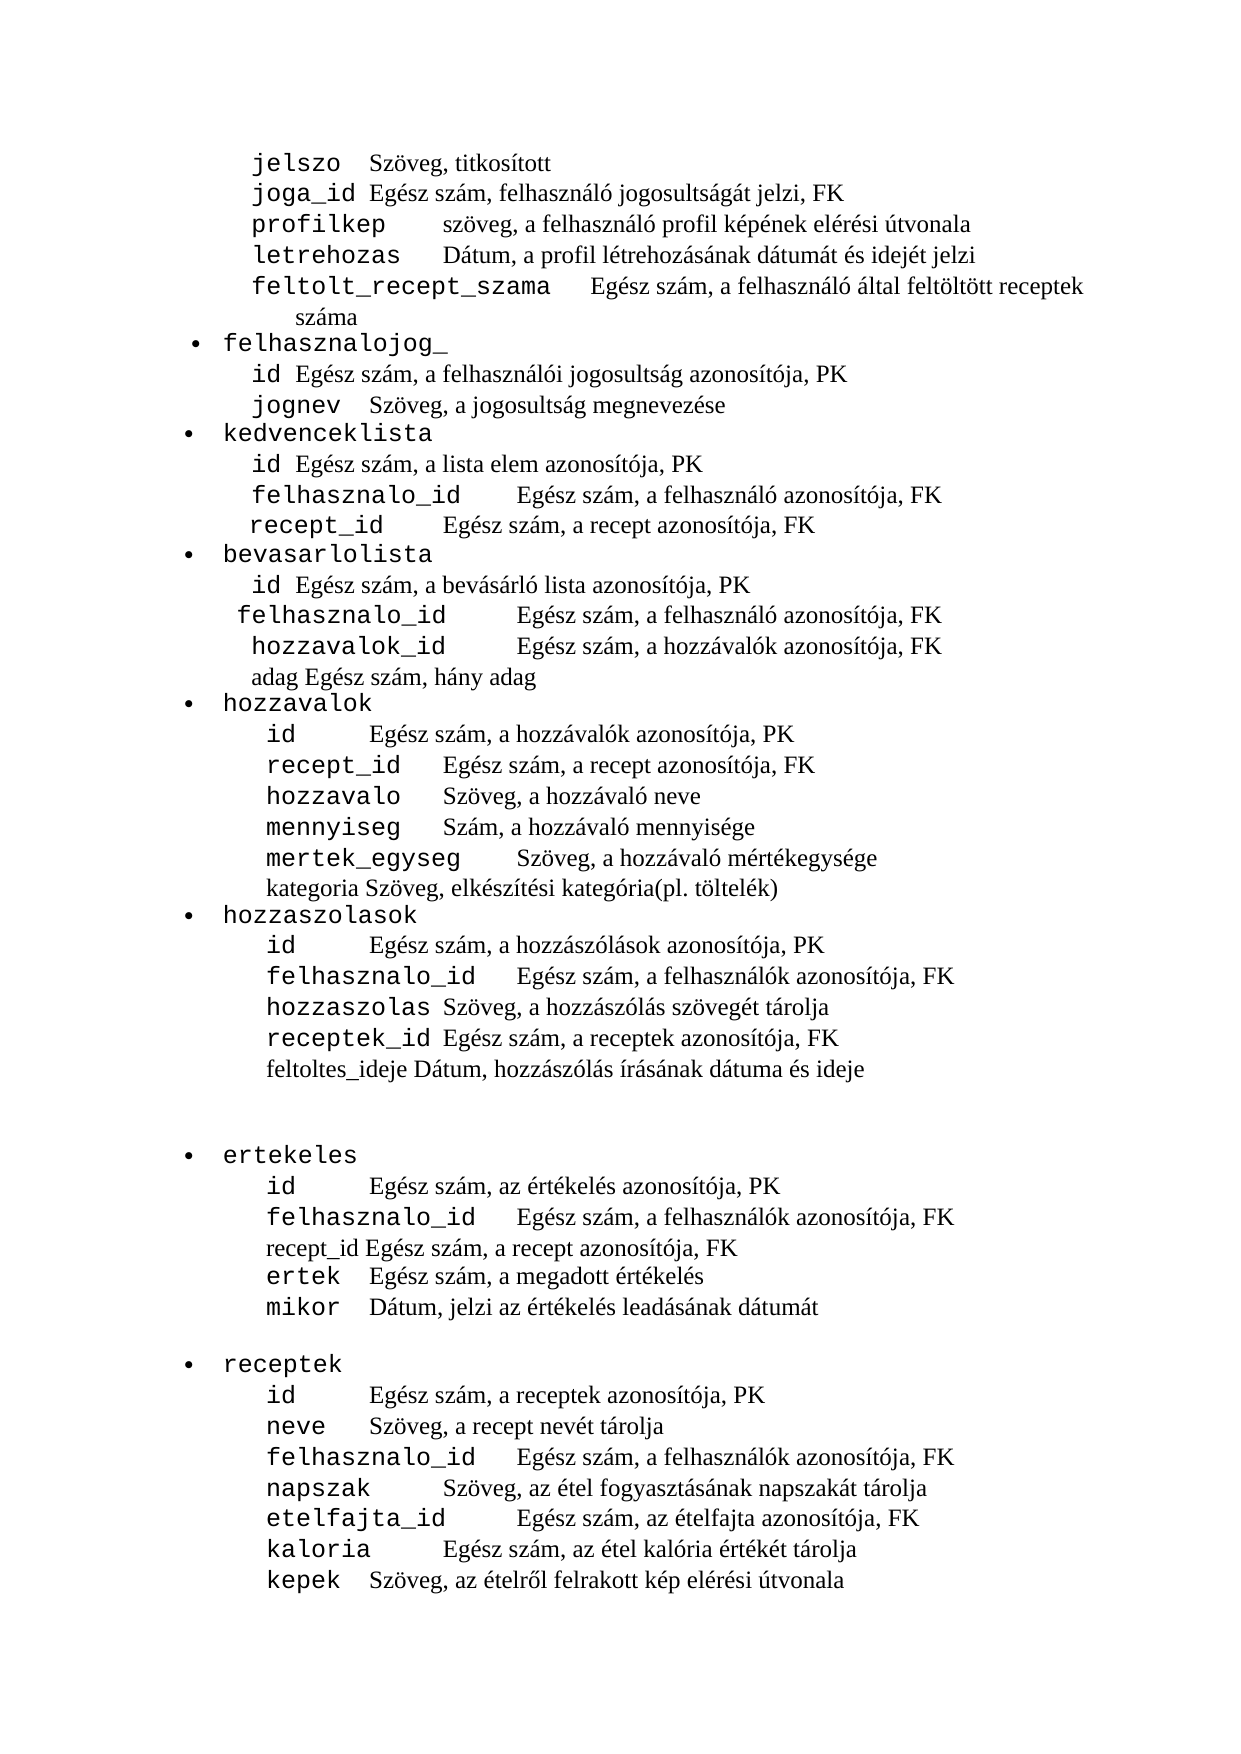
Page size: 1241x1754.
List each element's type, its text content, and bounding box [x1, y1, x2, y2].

text ertek Egész szám, a megadott értékelés [266, 1261, 1093, 1292]
text id Egész szám, a receptek azonosítója, PK [266, 1380, 1093, 1411]
text mikor Dátum, jelzi az értékelés leadásának dátumát [266, 1292, 1093, 1323]
text recept_id Egész szám, a recept azonosítója, FK [266, 750, 1093, 781]
text kepek Szöveg, az ételről felrakott kép elérési útvonala [266, 1565, 1093, 1596]
text felhasznalo_id Egész szám, a felhasználó azonosítója, FK [251, 480, 1093, 511]
text jognev Szöveg, a jogosultság megnevezése [251, 390, 1093, 421]
text receptek_id Egész szám, a receptek azonosítója, FK [266, 1023, 1093, 1054]
text hozzaszolas Szöveg, a hozzászólás szövegét tárolja [266, 992, 1093, 1023]
text száma [223, 302, 1093, 331]
list kedvenceklista [185, 421, 1093, 449]
text id Egész szám, a hozzávalók azonosítója, PK [266, 719, 1093, 750]
text mennyiseg Szám, a hozzávaló mennyisége [266, 812, 1093, 843]
text kaloria Egész szám, az étel kalória értékét tárolja [266, 1534, 1093, 1565]
text hozzavalok_id Egész szám, a hozzávalók azonosítója, FK [251, 631, 1093, 662]
text feltoltes_ideje Dátum, hozzászólás írásának dátuma és ideje [266, 1054, 1093, 1083]
text adag Egész szám, hány adag [251, 662, 1093, 691]
text feltolt_recept_szama Egész szám, a felhasználó által feltöltött receptek [223, 271, 1093, 302]
text joga_id Egész szám, felhasználó jogosultságát jelzi, FK [223, 178, 1093, 209]
text id Egész szám, a hozzászólások azonosítója, PK [266, 931, 1093, 961]
text napszak Szöveg, az étel fogyasztásának napszakát tárolja [266, 1473, 1093, 1503]
text profilkep szöveg, a felhasználó profil képének elérési útvonala [223, 209, 1093, 240]
text kategoria Szöveg, elkészítési kategória(pl. töltelék) [266, 873, 1093, 902]
list felhasznalojog_ [192, 331, 1093, 359]
list receptek [185, 1352, 1093, 1380]
text jelszo Szöveg, titkosított [223, 148, 1093, 178]
text felhasznalo_id Egész szám, a felhasználók azonosítója, FK [266, 1442, 1093, 1473]
text letrehozas Dátum, a profil létrehozásának dátumát és idejét jelzi [223, 240, 1093, 271]
text id Egész szám, a lista elem azonosítója, PK [251, 449, 1093, 480]
text hozzavalo Szöveg, a hozzávaló neve [266, 781, 1093, 812]
text neve Szöveg, a recept nevét tárolja [266, 1411, 1093, 1442]
list bevasarlolista [185, 541, 1093, 570]
text etelfajta_id Egész szám, az ételfajta azonosítója, FK [266, 1503, 1093, 1534]
list ertekeles [185, 1143, 1093, 1171]
list hozzaszolasok [185, 902, 1093, 931]
text felhasznalo_id Egész szám, a felhasználók azonosítója, FK [266, 1202, 1093, 1233]
text felhasznalo_id Egész szám, a felhasználó azonosítója, FK [236, 601, 1093, 631]
text id Egész szám, a bevásárló lista azonosítója, PK [251, 570, 1093, 601]
text recept_id Egész szám, a recept azonosítója, FK [249, 511, 1093, 541]
text recept_id Egész szám, a recept azonosítója, FK [266, 1233, 1093, 1261]
list hozzavalok [185, 691, 1093, 719]
text id Egész szám, az értékelés azonosítója, PK [266, 1171, 1093, 1202]
text mertek_egyseg Szöveg, a hozzávaló mértékegysége [266, 843, 1093, 873]
text id Egész szám, a felhasználói jogosultság azonosítója, PK [251, 359, 1093, 390]
text felhasznalo_id Egész szám, a felhasználók azonosítója, FK [266, 961, 1093, 992]
